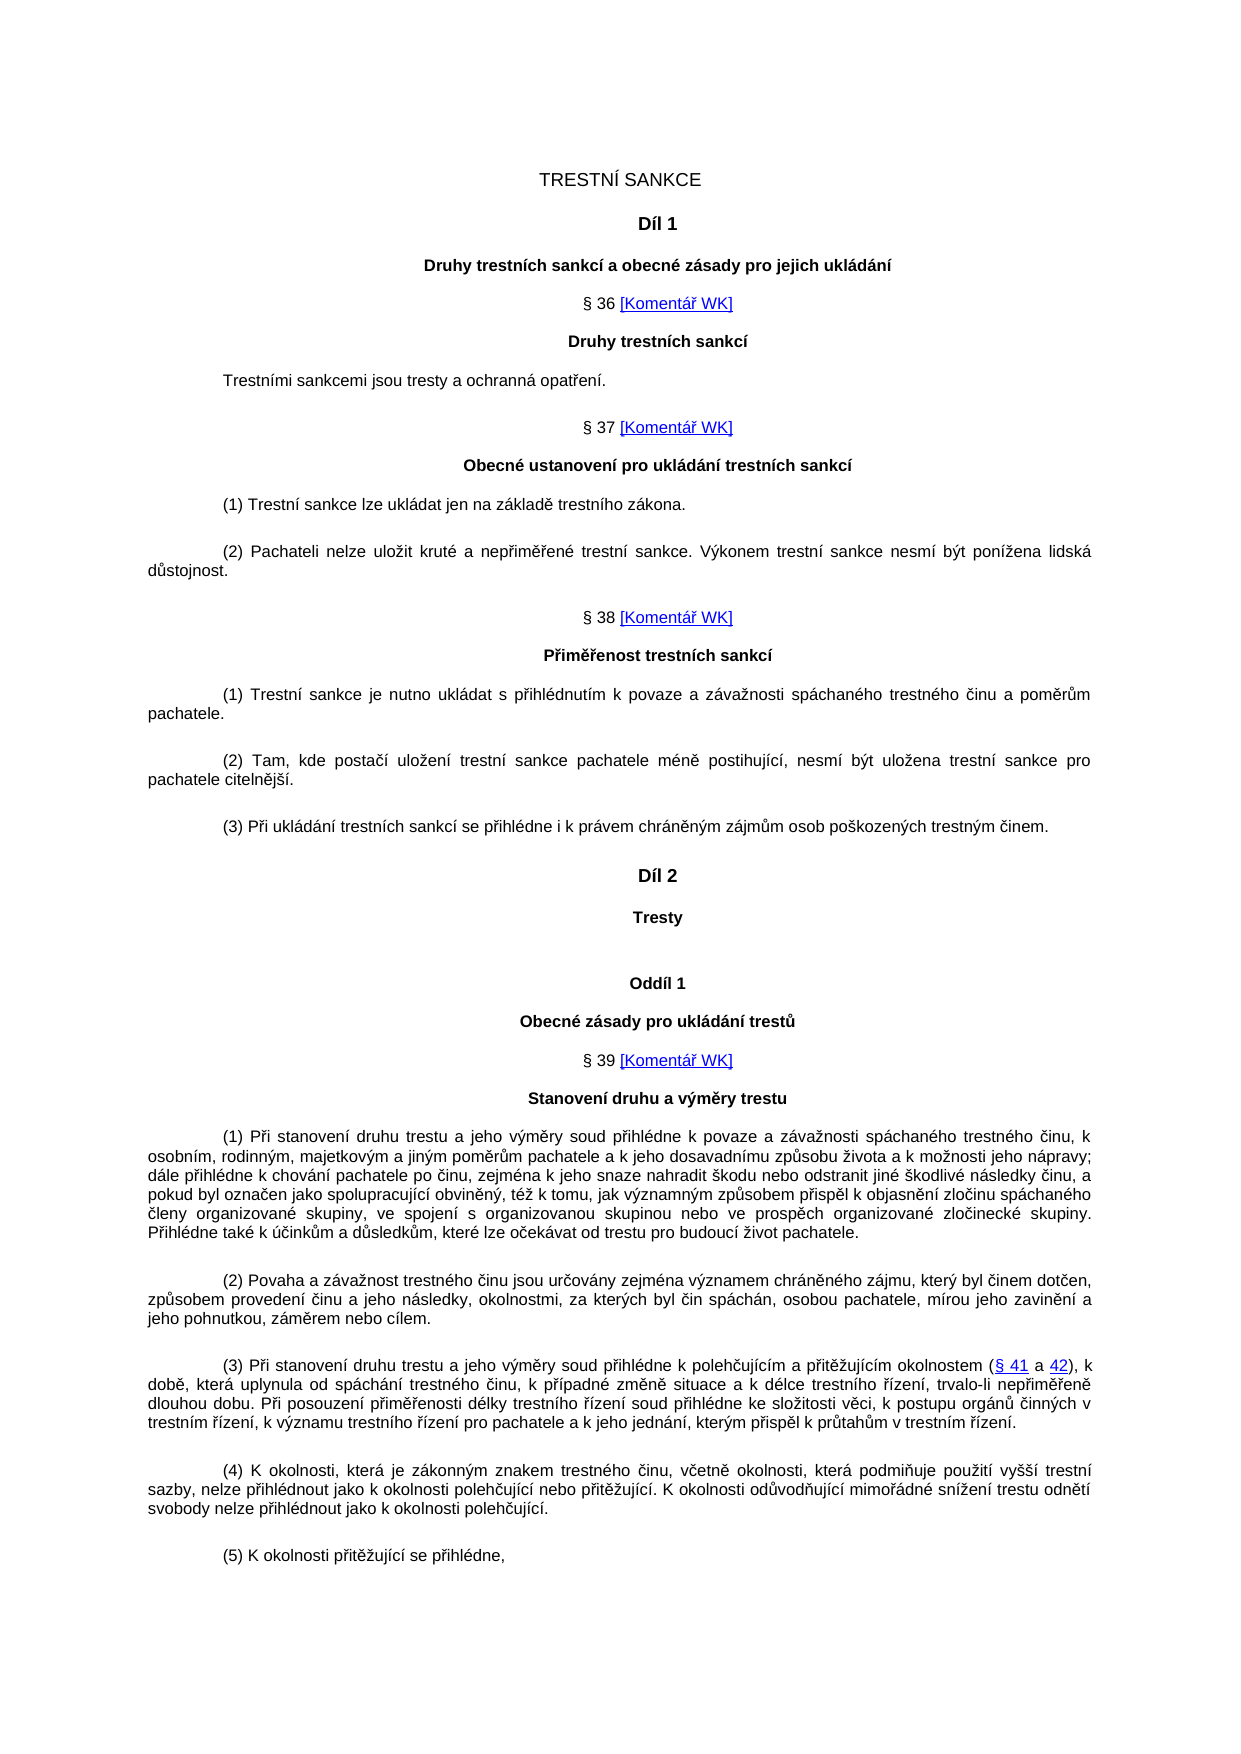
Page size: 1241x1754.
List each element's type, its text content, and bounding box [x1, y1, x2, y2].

text Trestními sankcemi jsou tresty a ochranná opatření. [148, 371, 1092, 390]
text (4) K okolnosti, která je zákonným znakem trestného činu, včetně okolnosti, která podmiňuje použití vyšší trestní sazby, nelze přihlédnout jako k okolnosti polehčující nebo přitěžující. K okolnosti odůvodňující mimořádné snížení trestu odnětí svobody nelze přihlédnout jako k okolnosti polehčující. [148, 1461, 1092, 1518]
text TRESTNÍ SANKCE [148, 169, 1092, 191]
text § 37 [Komentář WK] [148, 418, 1092, 437]
text (3) Při stanovení druhu trestu a jeho výměry soud přihlédne k polehčujícím a přitěžujícím okolnostem (§ 41 a 42), k době, která uplynula od spáchání trestného činu, k případné změně situace a k délce trestního řízení, trvalo-li nepřiměřeně dlouhou dobu. Při posouzení přiměřenosti délky trestního řízení soud přihlédne ke složitosti věci, k postupu orgánů činných v trestním řízení, k významu trestního řízení pro pachatele a k jeho jednání, kterým přispěl k průtahům v trestním řízení. [148, 1356, 1092, 1432]
text Druhy trestních sankcí a obecné zásady pro jejich ukládání [148, 256, 1092, 275]
text Díl 2 [148, 864, 1092, 886]
text (3) Při ukládání trestních sankcí se přihlédne i k právem chráněným zájmům osob poškozených trestným činem. [148, 817, 1092, 836]
text Stanovení druhu a výměry trestu [148, 1089, 1092, 1108]
text Díl 1 [148, 212, 1092, 234]
text (2) Pachateli nelze uložit kruté a nepřiměřené trestní sankce. Výkonem trestní sankce nesmí být ponížena lidská důstojnost. [148, 542, 1092, 580]
text Přiměřenost trestních sankcí [148, 646, 1092, 665]
text Obecné ustanovení pro ukládání trestních sankcí [148, 456, 1092, 475]
text (1) Při stanovení druhu trestu a jeho výměry soud přihlédne k povaze a závažnosti spáchaného trestného činu, k osobním, rodinným, majetkovým a jiným poměrům pachatele a k jeho dosavadnímu způsobu života a k možnosti jeho nápravy; dále přihlédne k chování pachatele po činu, zejména k jeho snaze nahradit škodu nebo odstranit jiné škodlivé následky činu, a pokud byl označen jako spolupracující obviněný, též k tomu, jak významným způsobem přispěl k objasnění zločinu spáchaného členy organizované skupiny, ve spojení s organizovanou skupinou nebo ve prospěch organizované zločinecké skupiny. Přihlédne také k účinkům a důsledkům, které lze očekávat od trestu pro budoucí život pachatele. [148, 1127, 1092, 1242]
text (1) Trestní sankce je nutno ukládat s přihlédnutím k povaze a závažnosti spáchaného trestného činu a poměrům pachatele. [148, 684, 1092, 723]
text (2) Povaha a závažnost trestného činu jsou určovány zejména významem chráněného zájmu, který byl činem dotčen, způsobem provedení činu a jeho následky, okolnostmi, za kterých byl čin spáchán, osobou pachatele, mírou jeho zavinění a jeho pohnutkou, záměrem nebo cílem. [148, 1270, 1092, 1328]
text (2) Tam, kde postačí uložení trestní sankce pachatele méně postihující, nesmí být uložena trestní sankce pro pachatele citelnější. [148, 751, 1092, 789]
text Tresty [148, 908, 1092, 927]
text (5) K okolnosti přitěžující se přihlédne, [148, 1546, 1092, 1565]
text Druhy trestních sankcí [148, 332, 1092, 351]
text § 36 [Komentář WK] [148, 294, 1092, 313]
text Oddíl 1 [148, 974, 1092, 993]
text § 39 [Komentář WK] [148, 1051, 1092, 1070]
text (1) Trestní sankce lze ukládat jen na základě trestního zákona. [148, 494, 1092, 513]
text § 38 [Komentář WK] [148, 608, 1092, 627]
text Obecné zásady pro ukládání trestů [148, 1012, 1092, 1031]
